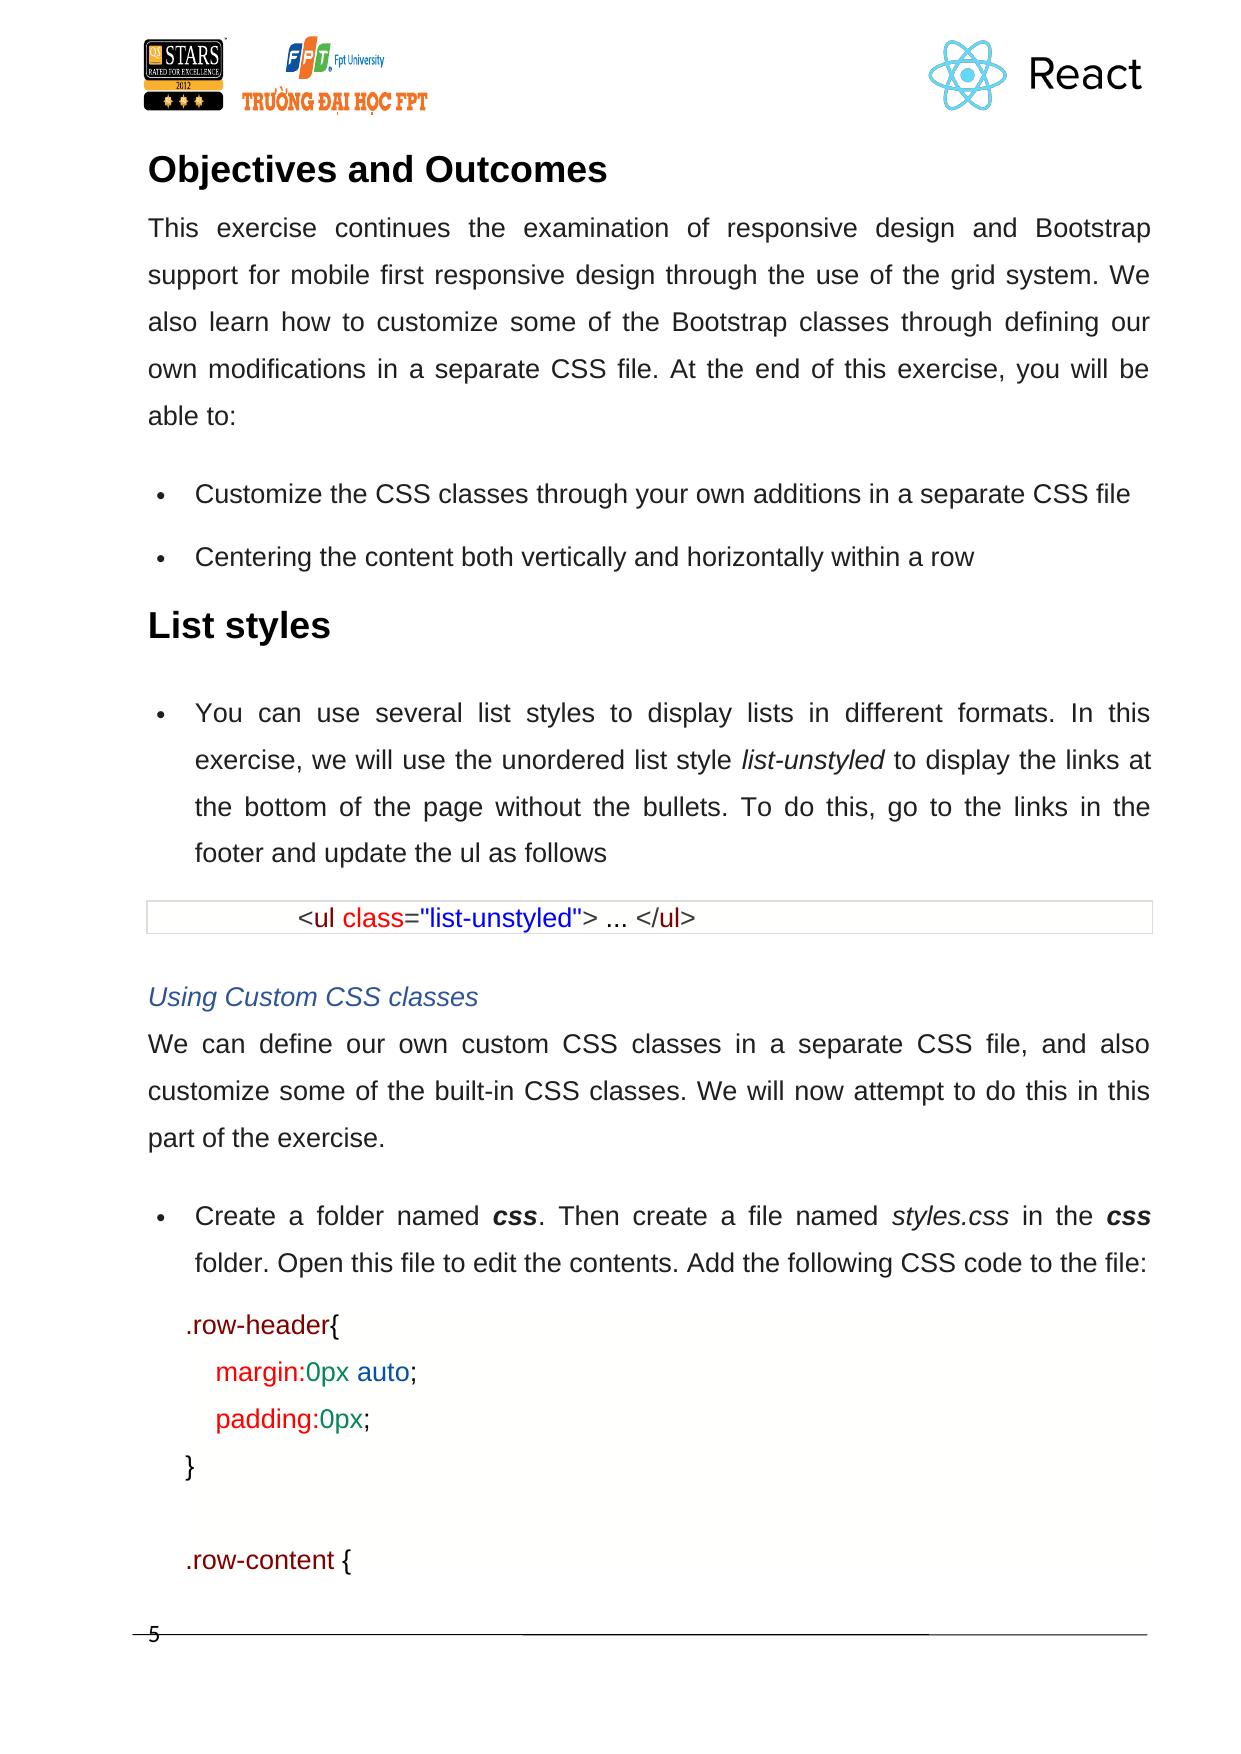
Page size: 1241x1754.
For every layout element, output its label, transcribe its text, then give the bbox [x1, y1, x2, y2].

subtitle List styles [148, 603, 1152, 646]
text } [185, 1450, 1152, 1481]
text margin:0px auto; [185, 1356, 1152, 1387]
list Create a folder named css. Then create a file named styles.css in the css folder. Open this file to edit the contents. Add the following CSS code to the file: [157, 1200, 1152, 1278]
text We can define our own custom CSS classes in a separate CSS file, and also customize some of the built-in CSS classes. We will now attempt to do this in this part of the exercise. [148, 1028, 1152, 1153]
subtitle Objectives and Outcomes [148, 148, 1152, 191]
text This exercise continues the examination of responsive design and Bootstrap support for mobile first responsive design through the use of the grid system. We also learn how to customize some of the Bootstrap classes through defining our own modifications in a separate CSS file. At the end of this exercise, you will be able to: [148, 212, 1152, 431]
text <ul class="list-unstyled"> ... </ul> [148, 902, 1152, 933]
text .row-content { [185, 1544, 1152, 1575]
subtitle Using Custom CSS classes [148, 981, 1152, 1012]
list Customize the CSS classes through your own additions in a separate CSS file [157, 478, 1152, 509]
text padding:0px; [185, 1403, 1152, 1434]
picture [918, 40, 1176, 111]
list You can use several list styles to display lists in different formats. In this exercise, we will use the unordered list style list-unstyled to display the links at the bottom of the page without the bullets. To do this, go to the links in the footer and update the ul as follows [157, 697, 1152, 869]
list Centering the content both vertically and horizontally within a row [157, 541, 1152, 572]
text .row-header{ [185, 1309, 1152, 1341]
